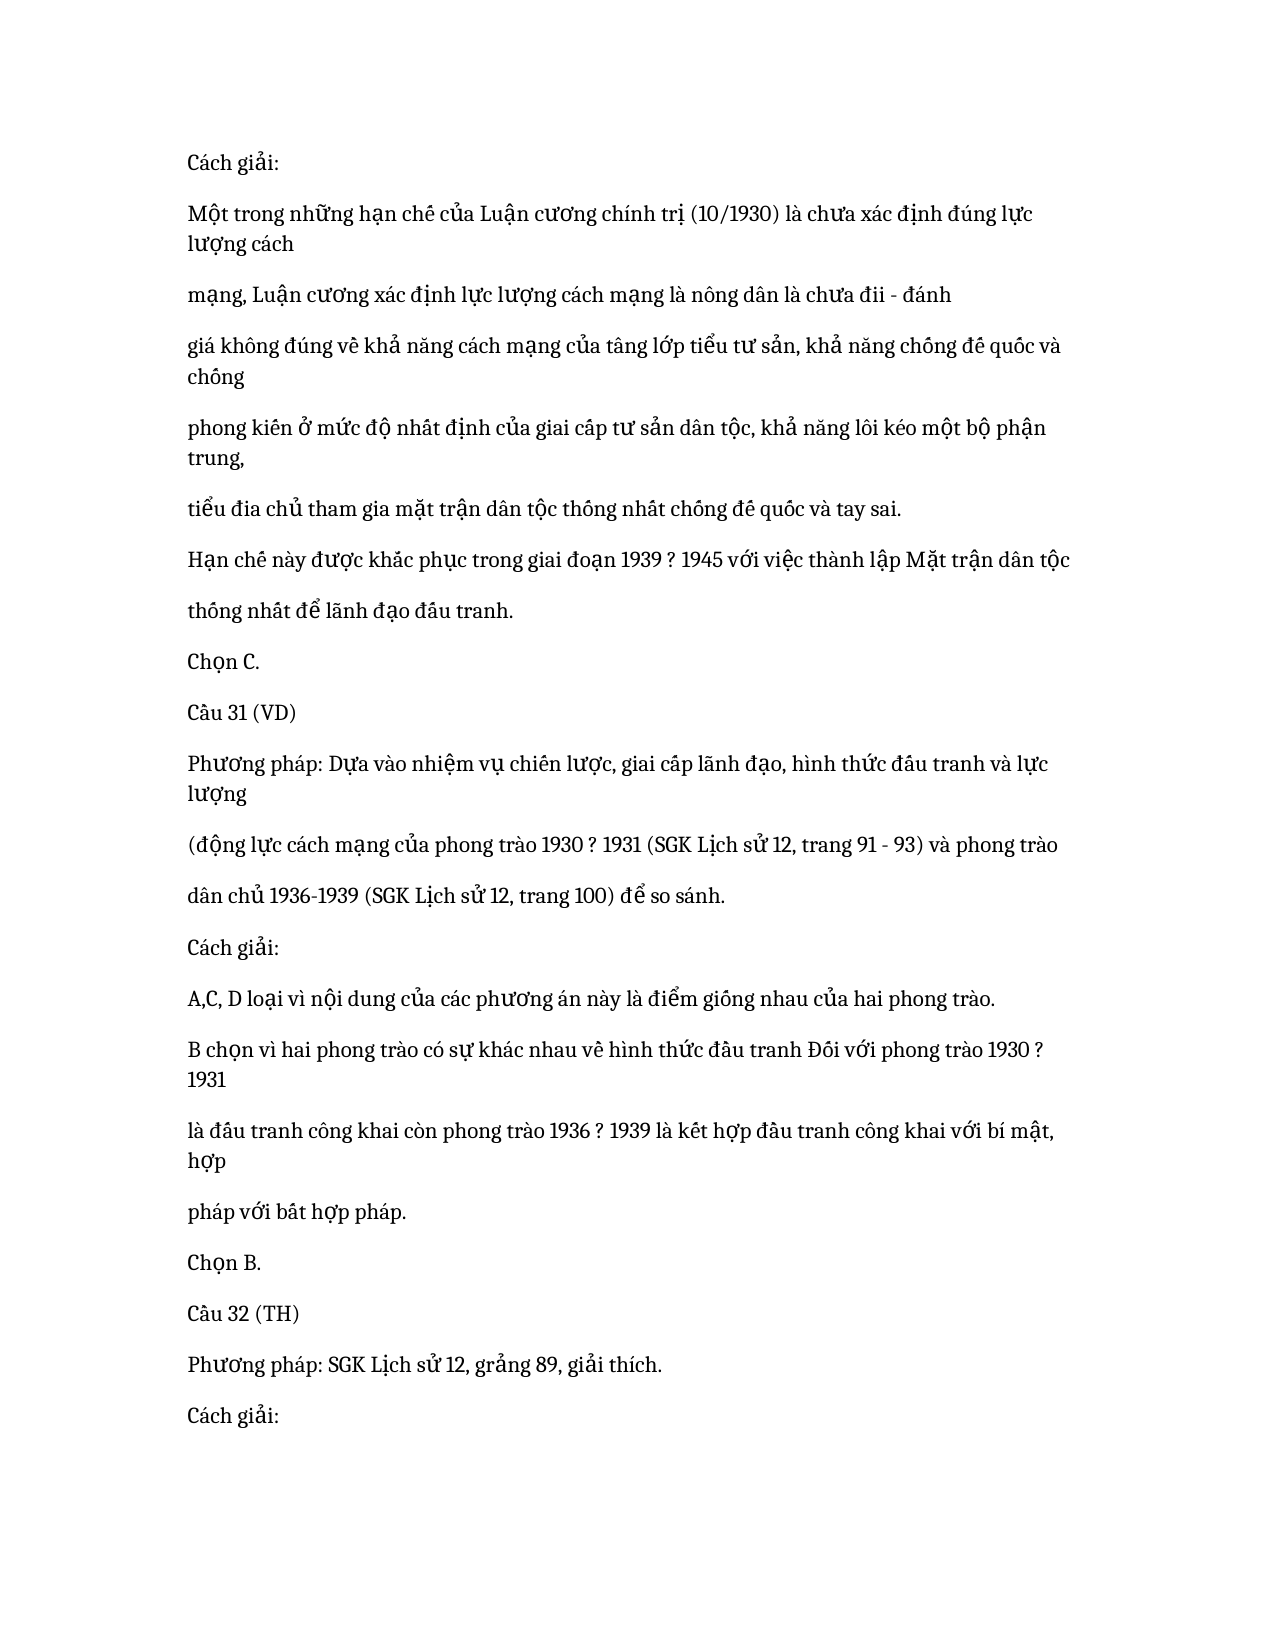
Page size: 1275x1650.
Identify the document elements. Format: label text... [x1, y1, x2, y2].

text tiểu đia chủ tham gia mặt trận dân tộc thống nhất chống đế quốc và tay sai. [187, 496, 1087, 522]
text mạng, Luận cương xác định lực lượng cách mạng là nông dân là chưa đii - đánh [187, 282, 1087, 309]
text (động lực cách mạng của phong trào 1930 ? 1931 (SGK Lịch sử 12, trang 91 - 93) và phong trào [187, 832, 1087, 859]
text Hạn chế này được khắc phục trong giai đoạn 1939 ? 1945 với việc thành lập Mặt trận dân tộc [187, 547, 1087, 573]
text Cách giải: [187, 1403, 1087, 1429]
text Phương pháp: Dựa vào nhiệm vụ chiến lược, giai cấp lãnh đạo, hình thức đấu tranh và lực lượng [187, 751, 1087, 808]
text Cách giải: [187, 934, 1087, 961]
text pháp với bất hợp pháp. [187, 1199, 1087, 1225]
text giá không đúng về khả năng cách mạng của tâng lớp tiểu tư sản, khả năng chống đế quốc và chống [187, 333, 1087, 390]
text Cầu 32 (TH) [187, 1301, 1087, 1327]
text Chọn B. [187, 1250, 1087, 1276]
text Cách giải: [187, 150, 1087, 176]
text dân chủ 1936-1939 (SGK Lịch sử 12, trang 100) để so sánh. [187, 883, 1087, 910]
text Chọn C. [187, 649, 1087, 675]
text A,C, D loại vì nội dung của các phương án này là điểm giống nhau của hai phong trào. [187, 985, 1087, 1012]
text phong kiến ở mức độ nhất định của giai cấp tư sản dân tộc, khả năng lôi kéo một bộ phận trung, [187, 414, 1087, 471]
text là đấu tranh công khai còn phong trào 1936 ? 1939 là kết hợp đầu tranh công khai với bí mật, hợp [187, 1118, 1087, 1174]
text Cầu 31 (VD) [187, 700, 1087, 726]
text Phương pháp: SGK Lịch sử 12, grảng 89, giải thích. [187, 1352, 1087, 1378]
text Một trong những hạn chế của Luận cương chính trị (10/1930) là chưa xác định đúng lực lượng cách [187, 201, 1087, 258]
text thống nhất để lãnh đạo đấu tranh. [187, 598, 1087, 624]
text B chọn vì hai phong trào có sự khác nhau về hình thức đầu tranh Đối với phong trào 1930 ? 1931 [187, 1036, 1087, 1093]
